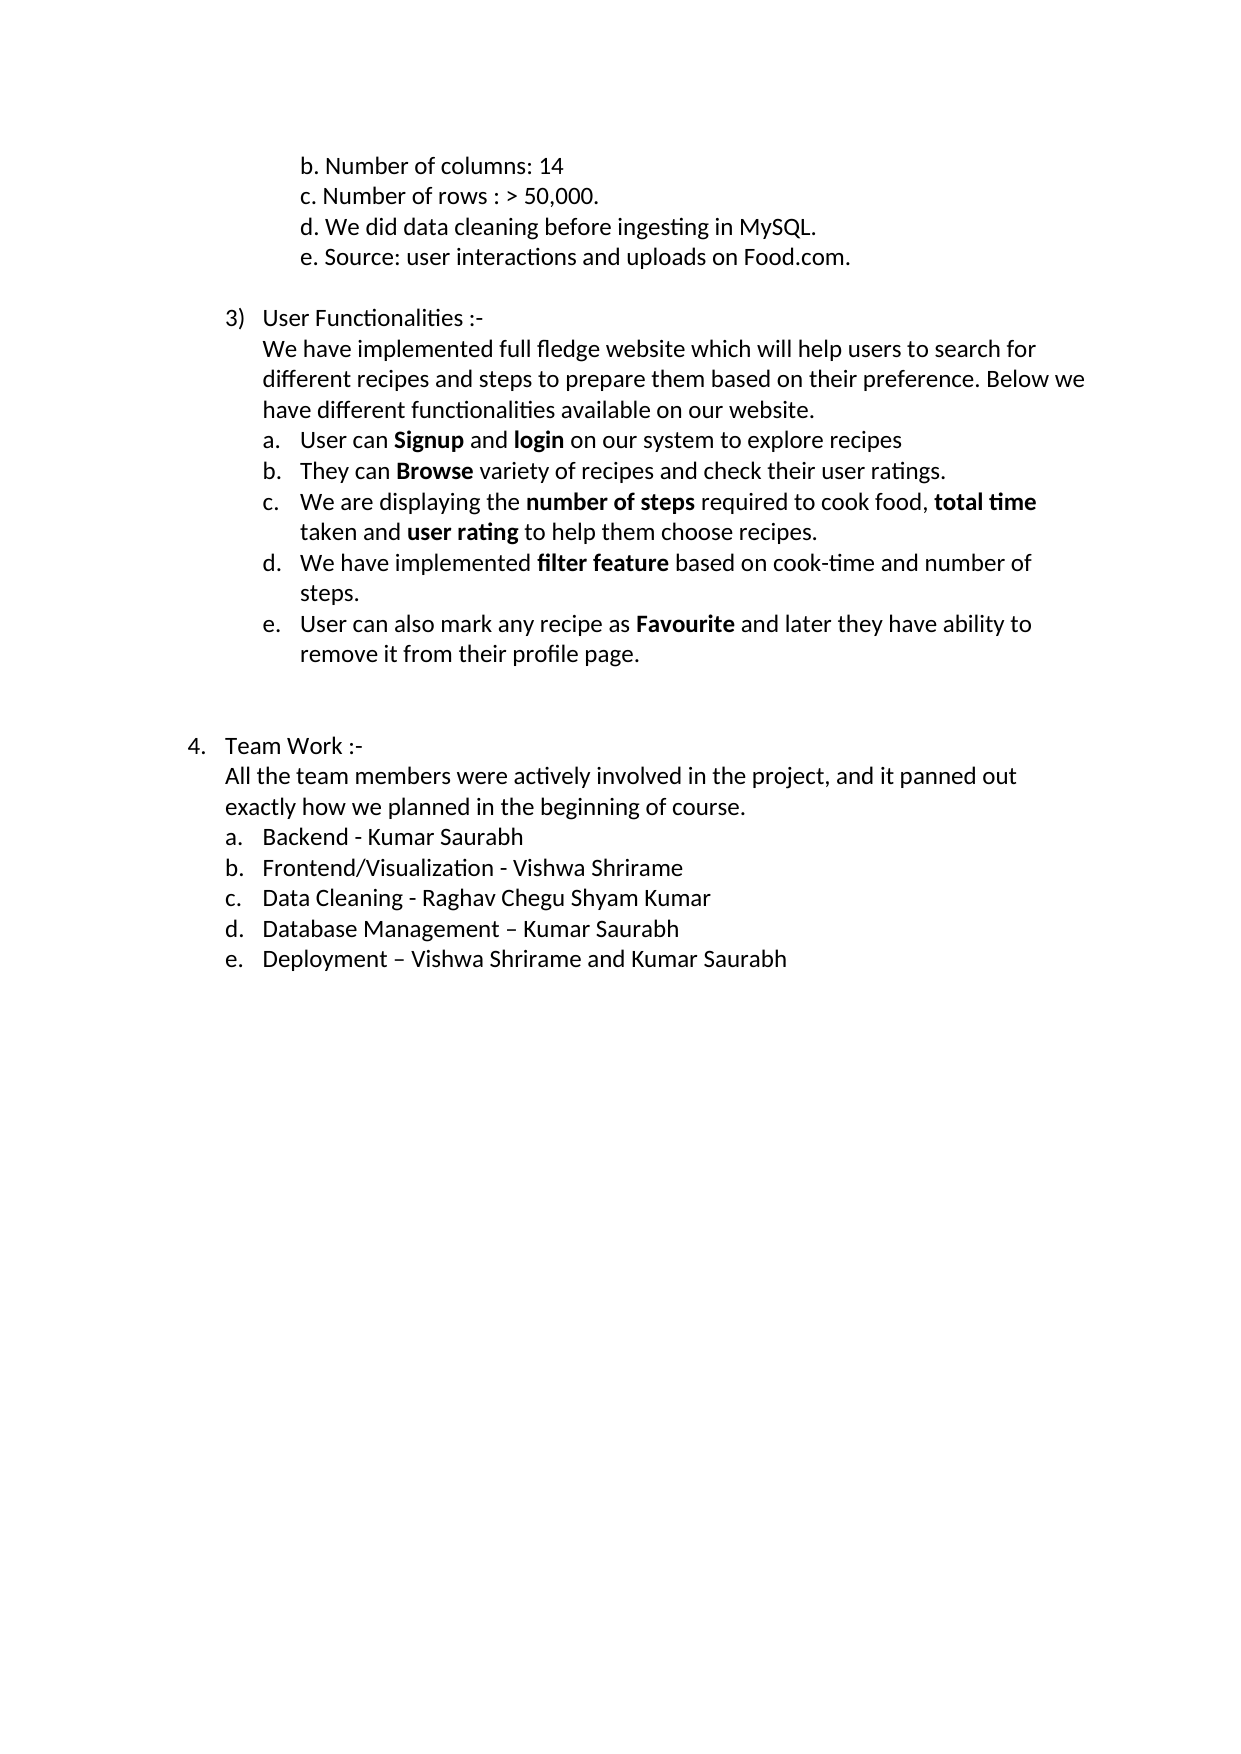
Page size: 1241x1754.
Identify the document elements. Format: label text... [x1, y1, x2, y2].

list User can also mark any recipe as Favourite and later they have ability to remove it from their profile page. [262, 608, 1090, 669]
list They can Browse variety of recipes and check their user ratings. [262, 455, 1090, 486]
list Data Cleaning - Raghav Chegu Shyam Kumar [225, 882, 1090, 913]
list We are displaying the number of steps required to cook food, total time taken and user rating to help them choose recipes. [262, 486, 1090, 547]
list User Functionalities :- [225, 303, 1090, 333]
list Team Work :- [187, 730, 1090, 760]
list Database Management – Kumar Saurabh [225, 913, 1090, 943]
list Frontend/Visualization - Vishwa Shrirame [225, 852, 1090, 882]
list User can Signup and login on our system to explore recipes [262, 425, 1090, 455]
list All the team members were actively involved in the project, and it panned out exactly how we planned in the beginning of course. [225, 760, 1090, 821]
list Deployment – Vishwa Shrirame and Kumar Saurabh [225, 943, 1090, 974]
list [262, 150, 1090, 272]
list Backend - Kumar Saurabh [225, 821, 1090, 852]
list We have implemented full fledge website which will help users to search for different recipes and steps to prepare them based on their preference. Below we have different functionalities available on our website. [262, 333, 1090, 425]
list We have implemented filter feature based on cook-time and number of steps. [262, 547, 1090, 608]
